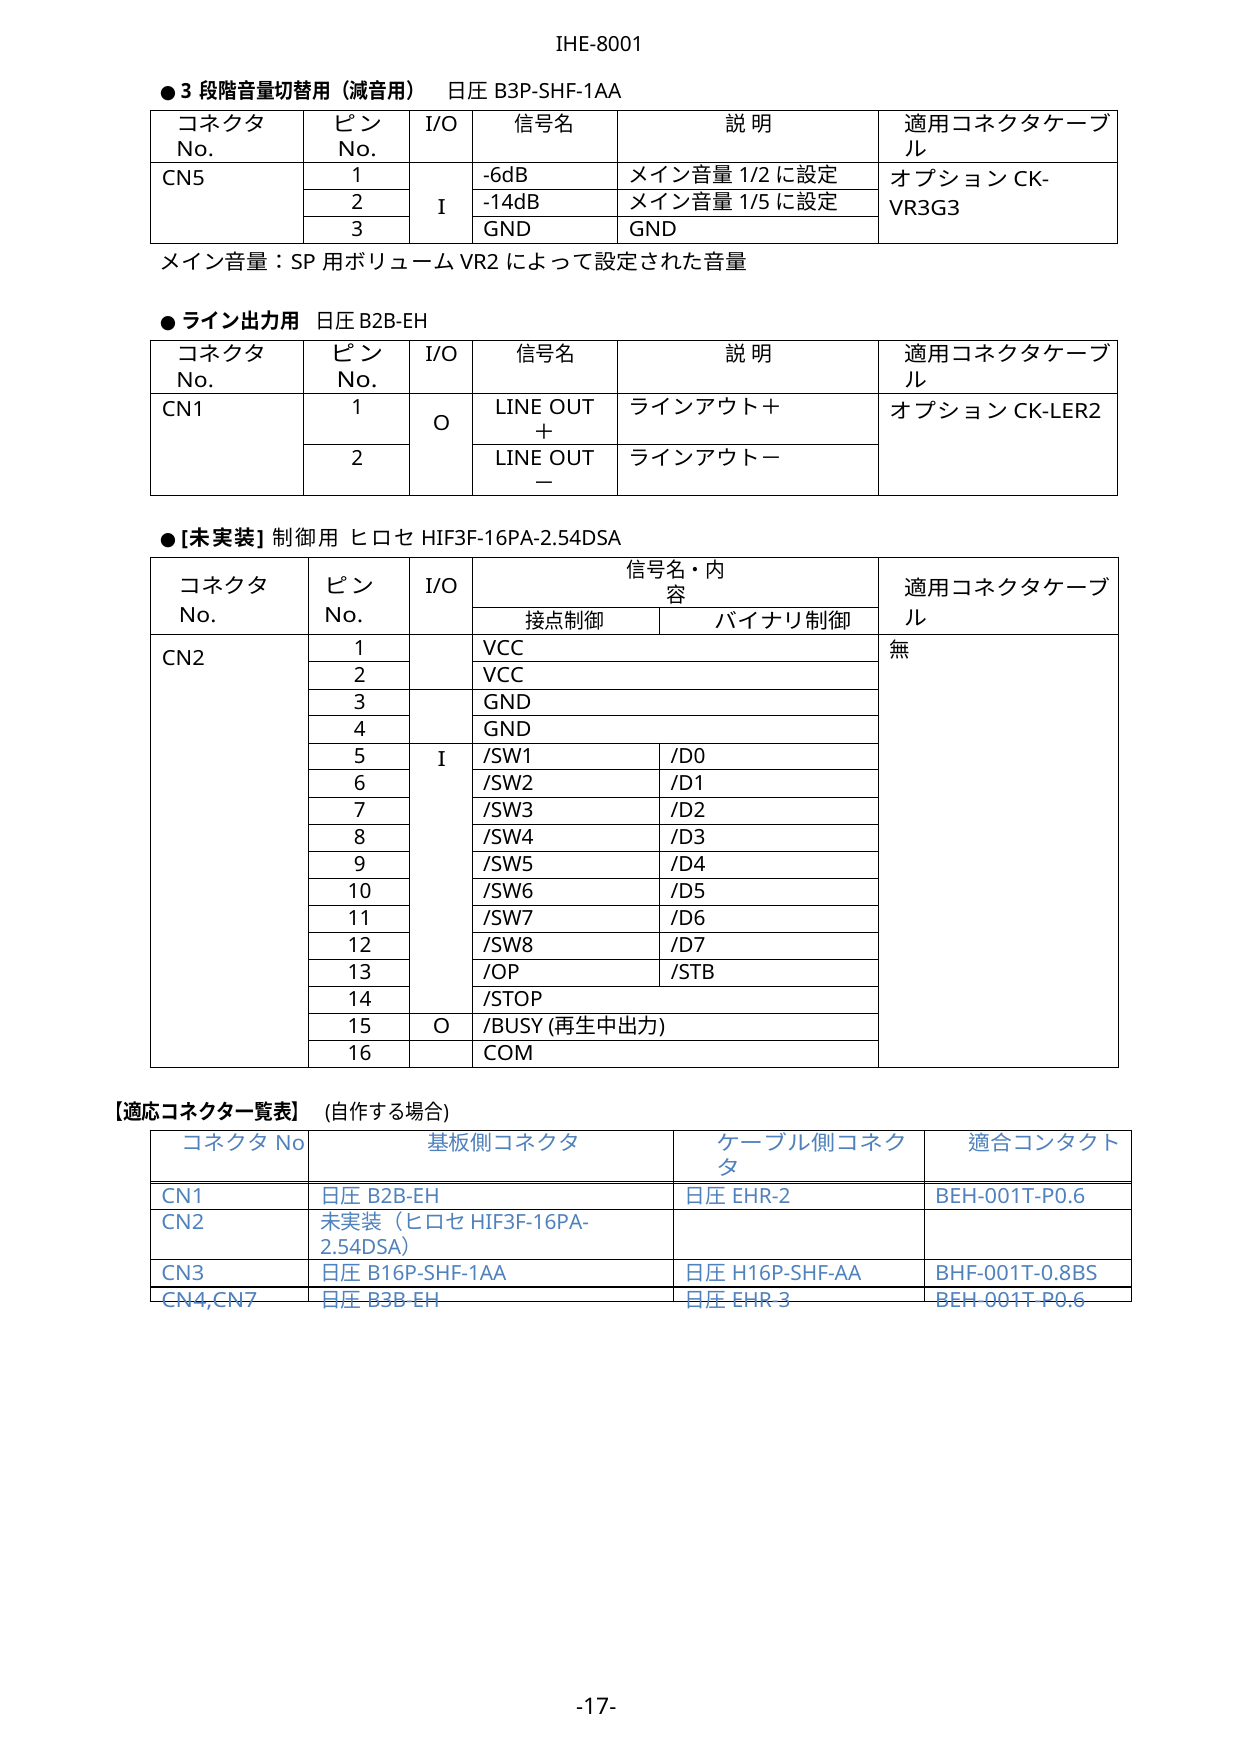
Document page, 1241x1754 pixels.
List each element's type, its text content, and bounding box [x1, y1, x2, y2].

table_cell I [410, 163, 472, 242]
table_cell VCC [473, 662, 878, 688]
table_cell [410, 1041, 472, 1067]
table_cell 11 [309, 906, 409, 932]
table_header 説 明 [618, 111, 878, 162]
text 【適応コネクタ一覧表】 (自作する場合) [106, 1095, 1144, 1126]
table_cell LINE OUT＋ [473, 394, 617, 444]
table_cell CN2 [151, 635, 308, 1067]
table_cell /D4 [660, 852, 878, 877]
table_cell 3 [309, 690, 409, 715]
list [未実装] 制御用 ヒロセHIF3F-16PA-2.54DSA [159, 523, 1144, 551]
table_cell /D1 [660, 770, 878, 797]
table_cell O [410, 1014, 472, 1040]
table_cell 3 [304, 217, 409, 242]
table_cell /D7 [660, 933, 878, 959]
table_header 適用コネクタケーブル [879, 111, 1117, 162]
table_header 説 明 [618, 341, 878, 393]
table_cell 8 [309, 825, 409, 851]
table_cell /SW1 [473, 744, 659, 769]
table_cell オプションCK-VR3G3 [879, 163, 1117, 242]
table_header I/O [410, 341, 472, 393]
table_cell 14 [309, 987, 409, 1013]
table_cell 1 [304, 394, 409, 444]
table_cell /SW8 [473, 933, 659, 959]
table_cell GND [473, 217, 617, 242]
table_cell LINE OUT－ [473, 445, 617, 495]
table_cell 15 [309, 1014, 409, 1040]
table_cell I [410, 744, 472, 1013]
table_header 信号名 [473, 111, 617, 162]
table_cell 無 [879, 635, 1118, 1067]
table_cell 10 [309, 879, 409, 905]
table_header コネクタ No. [151, 558, 308, 634]
table_cell /SW7 [473, 906, 659, 932]
table_cell CN1 [151, 394, 303, 495]
table_cell /SW4 [473, 825, 659, 851]
table_cell /OP [473, 960, 659, 986]
table_cell /SW6 [473, 879, 659, 905]
table_header I/O [410, 111, 472, 162]
table_header ピンNo. [309, 558, 409, 634]
table_header コネクタ No. [151, 341, 303, 393]
table_cell CN5 [151, 163, 303, 242]
table_cell /BUSY (再生中出力) [473, 1014, 878, 1040]
table_cell 2 [304, 190, 409, 216]
table_cell GND [618, 217, 878, 242]
table_cell 5 [309, 744, 409, 769]
table_cell /D0 [660, 744, 878, 769]
table_cell オプションCK-LER2 [879, 394, 1117, 495]
table_cell /SW3 [473, 798, 659, 823]
table_cell /STB [660, 960, 878, 986]
table_cell /D6 [660, 906, 878, 932]
table_cell 2 [309, 662, 409, 688]
table_cell /D5 [660, 879, 878, 905]
table_cell ラインアウト－ [618, 445, 878, 495]
list 3 段階音量切替用（減音用） 日圧 B3P-SHF-1AA [159, 77, 1144, 105]
table_header 適用コネクタケーブル [879, 558, 1118, 634]
table_cell バイナリ制御 [660, 608, 878, 634]
table_cell 1 [309, 635, 409, 661]
table_cell 9 [309, 852, 409, 877]
text メイン音量：SP 用ボリュームVR2 によって設定された音量 [159, 245, 1144, 275]
table_cell 16 [309, 1041, 409, 1067]
table_cell /SW2 [473, 770, 659, 797]
table_header 適用コネクタケーブル [879, 341, 1117, 393]
list ライン出力用 日圧 B2B-EH [159, 304, 1144, 334]
table_cell メイン音量 1/5 に設定 [618, 190, 878, 216]
table_cell 接点制御 [473, 608, 659, 634]
table_cell GND [473, 690, 878, 715]
table_cell O [410, 394, 472, 495]
table_cell -6dB [473, 163, 617, 188]
table_header I/O [410, 558, 472, 634]
table_cell [410, 690, 472, 742]
table_cell 1 [304, 163, 409, 188]
table_header 信号名・内容 [473, 558, 878, 607]
table_cell 7 [309, 798, 409, 823]
table_cell メイン音量 1/2 に設定 [618, 163, 878, 188]
table_cell 4 [309, 716, 409, 742]
table_cell /D3 [660, 825, 878, 851]
table_header ピンNo. [304, 111, 409, 162]
table_cell [410, 635, 472, 688]
table_cell VCC [473, 635, 878, 661]
table_cell 13 [309, 960, 409, 986]
table_header 信号名 [473, 341, 617, 393]
table_header ピンNo. [304, 341, 409, 393]
table_header コネクタ No. [151, 111, 303, 162]
table_cell /D2 [660, 798, 878, 823]
table_cell ラインアウト＋ [618, 394, 878, 444]
table_cell /STOP [473, 987, 878, 1013]
table_cell GND [473, 716, 878, 742]
table_cell 2 [304, 445, 409, 495]
table_cell COM [473, 1041, 878, 1067]
table_cell -14dB [473, 190, 617, 216]
table_cell 12 [309, 933, 409, 959]
table_cell 6 [309, 770, 409, 797]
table_cell /SW5 [473, 852, 659, 877]
